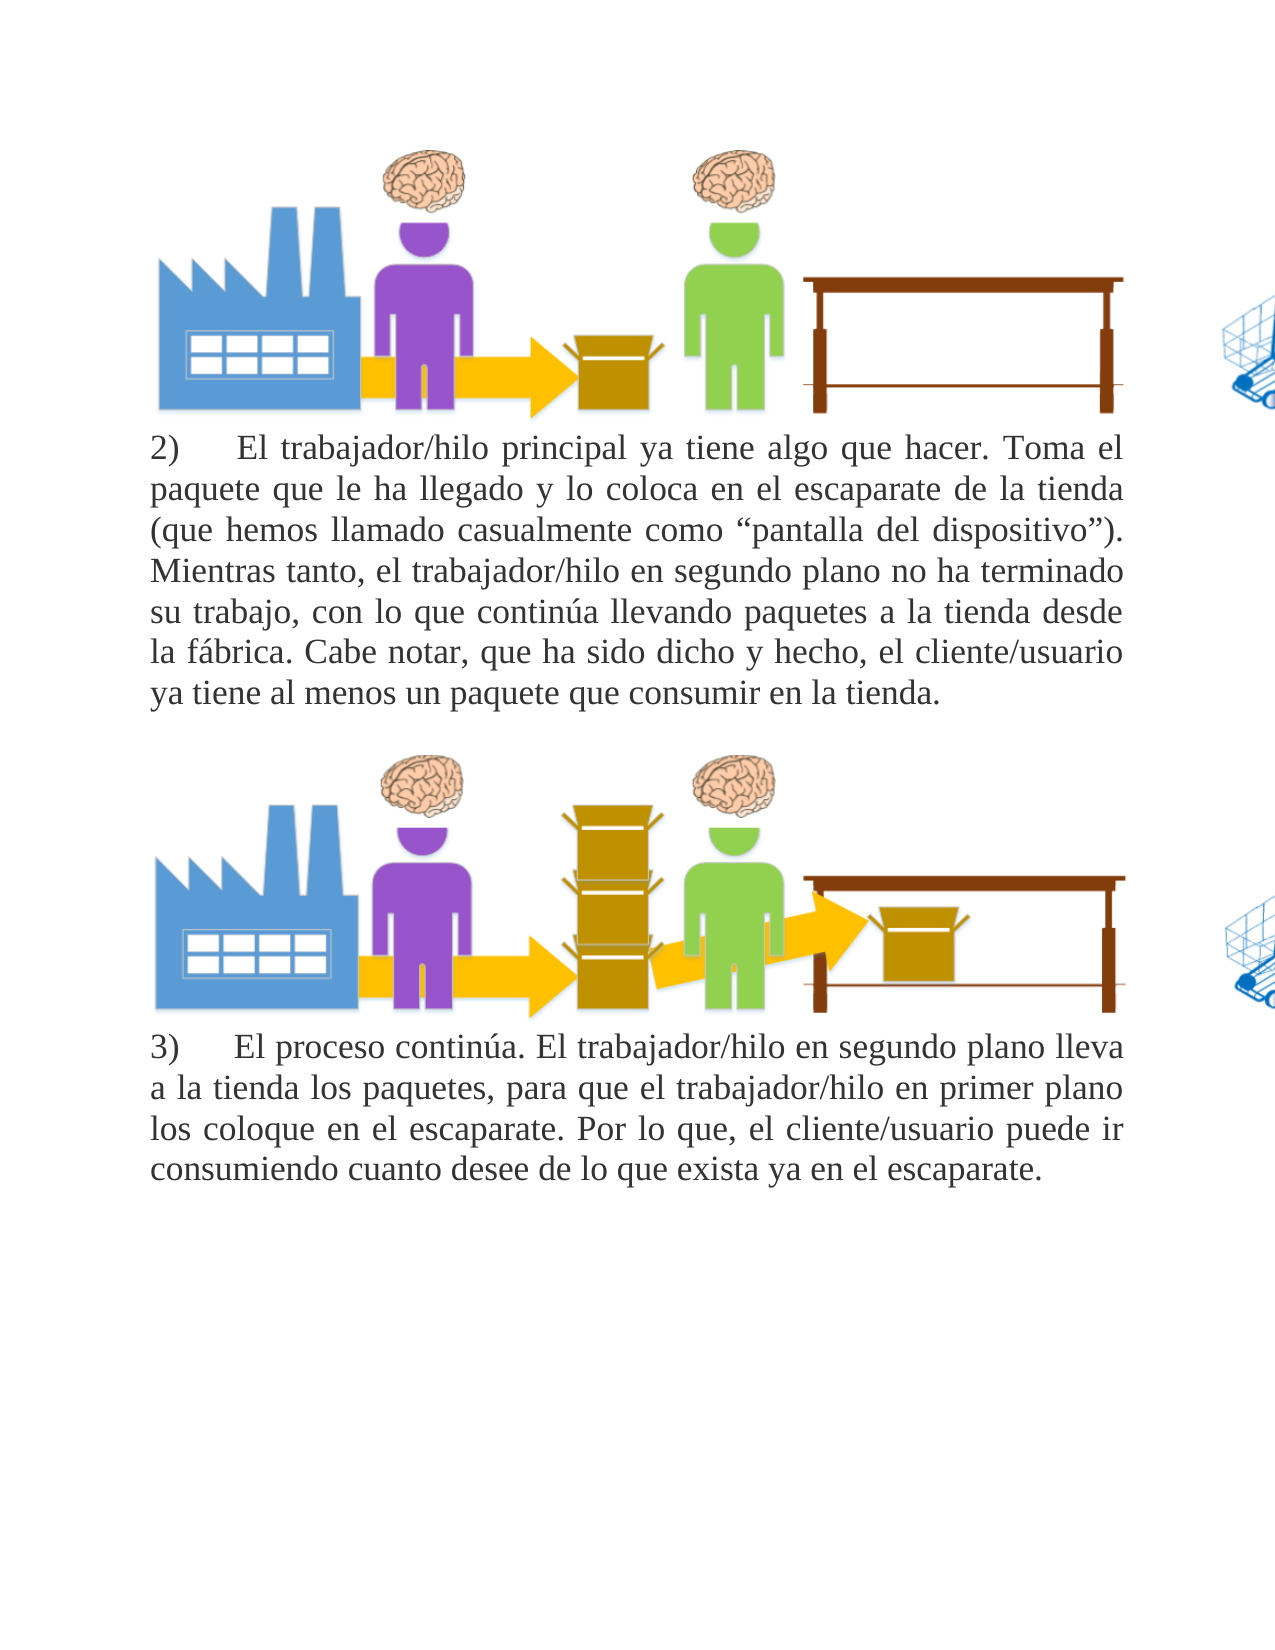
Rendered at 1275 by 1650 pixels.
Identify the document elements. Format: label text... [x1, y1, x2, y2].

picture [150, 150, 1275, 427]
picture [150, 755, 1275, 1026]
text 2) El trabajador/hilo principal ya tiene algo que hacer. Toma el paquete que le ha llegado y lo coloca en el escaparate de la tienda (que hemos llamado casualmente como “pantalla del dispositivo”). Mientras tanto, el trabajador/hilo en segundo plano no ha terminado su trabajo, con lo que continúa llevando paquetes a la tienda desde la fábrica. Cabe notar, que ha sido dicho y hecho, el cliente/usuario ya tiene al menos un paquete que consumir en la tienda. [150, 427, 1125, 712]
text 3) El proceso continúa. El trabajador/hilo en segundo plano lleva a la tienda los paquetes, para que el trabajador/hilo en primer plano los coloque en el escaparate. Por lo que, el cliente/usuario puede ir consumiendo cuanto desee de lo que exista ya en el escaparate. [150, 1026, 1125, 1188]
